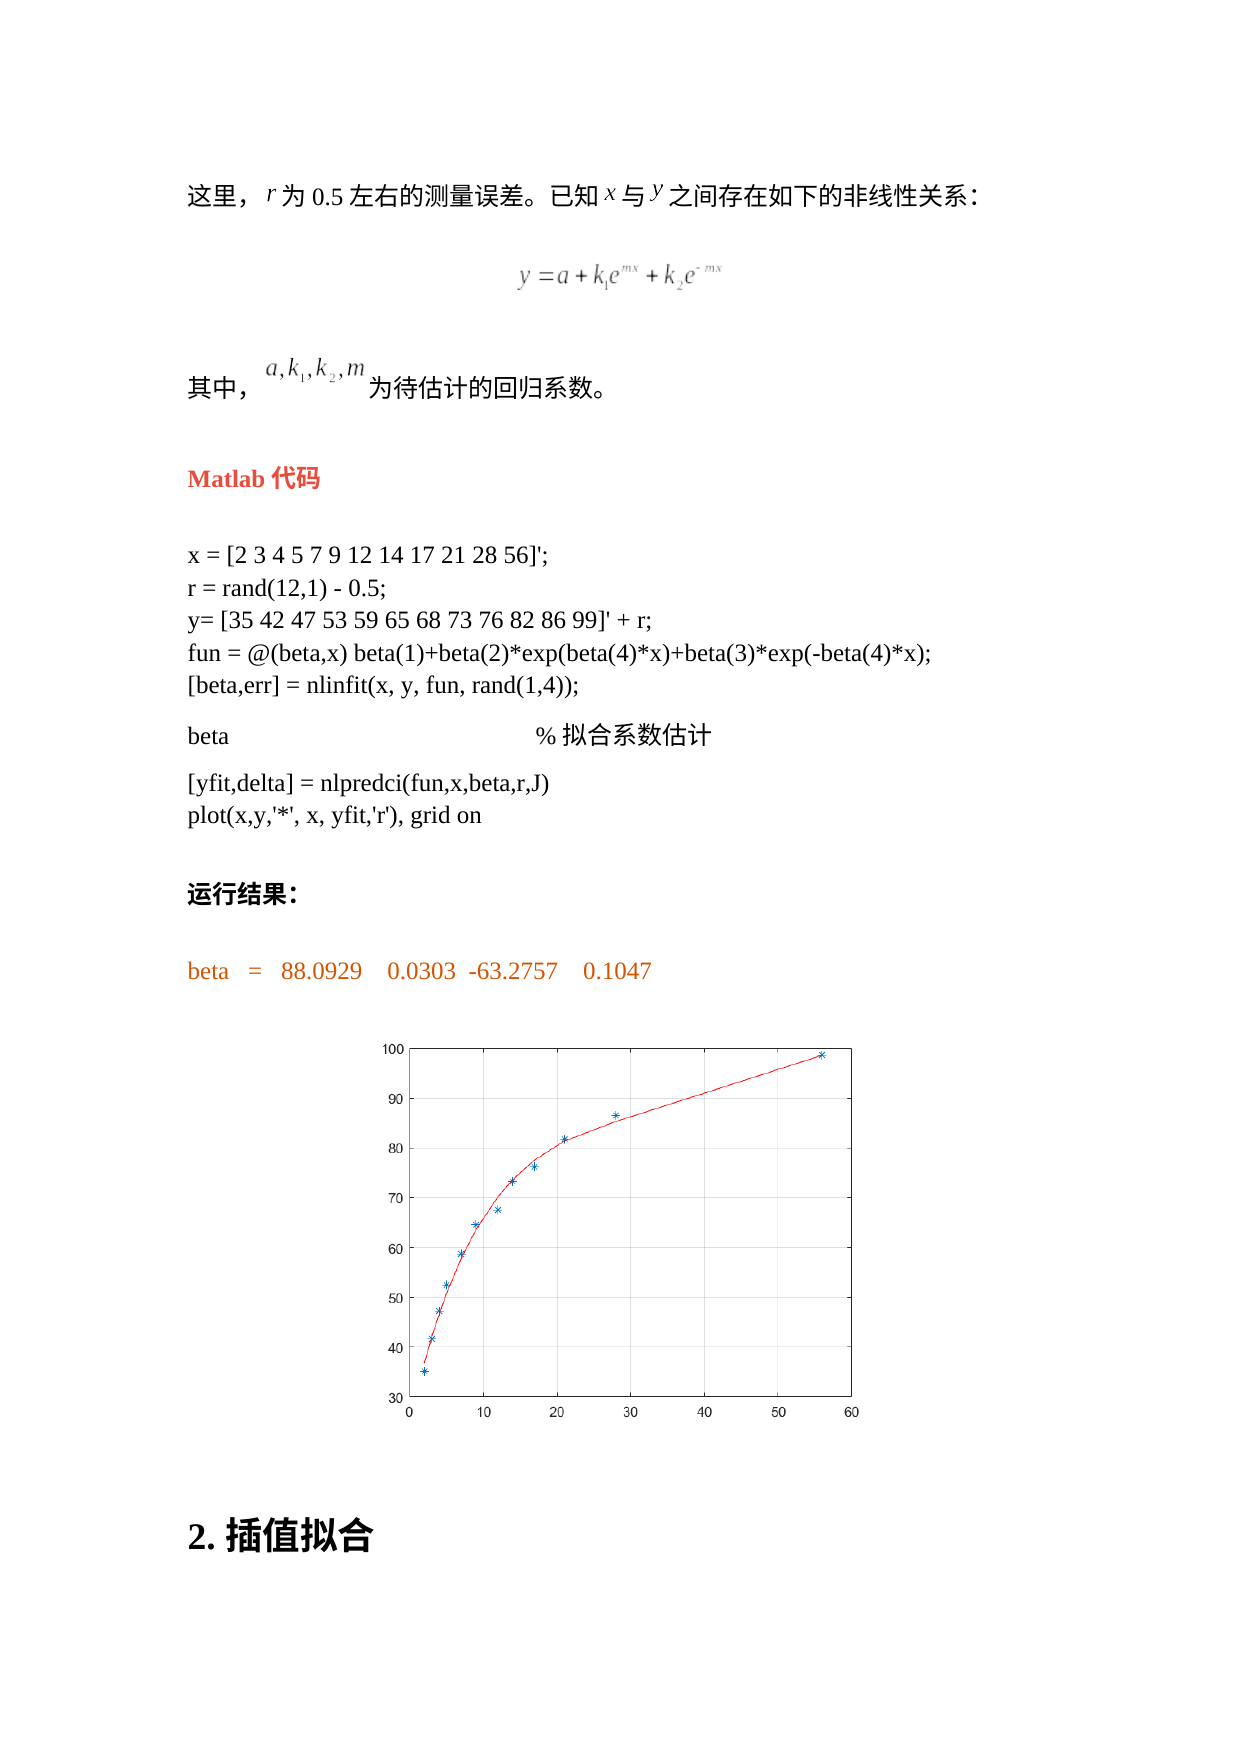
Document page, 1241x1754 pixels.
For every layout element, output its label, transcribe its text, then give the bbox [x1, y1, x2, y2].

text 这里，为 0.5 左右的测量误差。已知与之间存在如下的非线性关系： [187, 162, 1053, 227]
subtitle 2. 插值拟合 [187, 1500, 1053, 1565]
text [yfit,delta] = nlpredci(fun,x,beta,r,J) [187, 766, 1053, 799]
text beta % 拟合系数估计 [187, 701, 1053, 766]
text [beta,err] = nlinfit(x, y, fun, rand(1,4)); [187, 669, 1053, 701]
text fun = @(beta,x) beta(1)+beta(2)*exp(beta(4)*x)+beta(3)*exp(-beta(4)*x); [187, 636, 1053, 669]
text 其中，为待估计的回归系数。 [187, 350, 1053, 415]
text r = rand(12,1) - 0.5; [187, 571, 1053, 604]
text Matlab 代码 [187, 444, 1053, 509]
text y= [35 42 47 53 59 65 68 73 76 82 86 99]' + r; [187, 604, 1053, 636]
text 运行结果： [187, 860, 1053, 925]
text beta = 88.0929 0.0303 -63.2757 0.1047 [187, 954, 1053, 987]
text plot(x,y,'*', x, yfit,'r'), grid on [187, 799, 1053, 831]
picture [335, 1016, 905, 1444]
text x = [2 3 4 5 7 9 12 14 17 21 28 56]'; [187, 539, 1053, 571]
